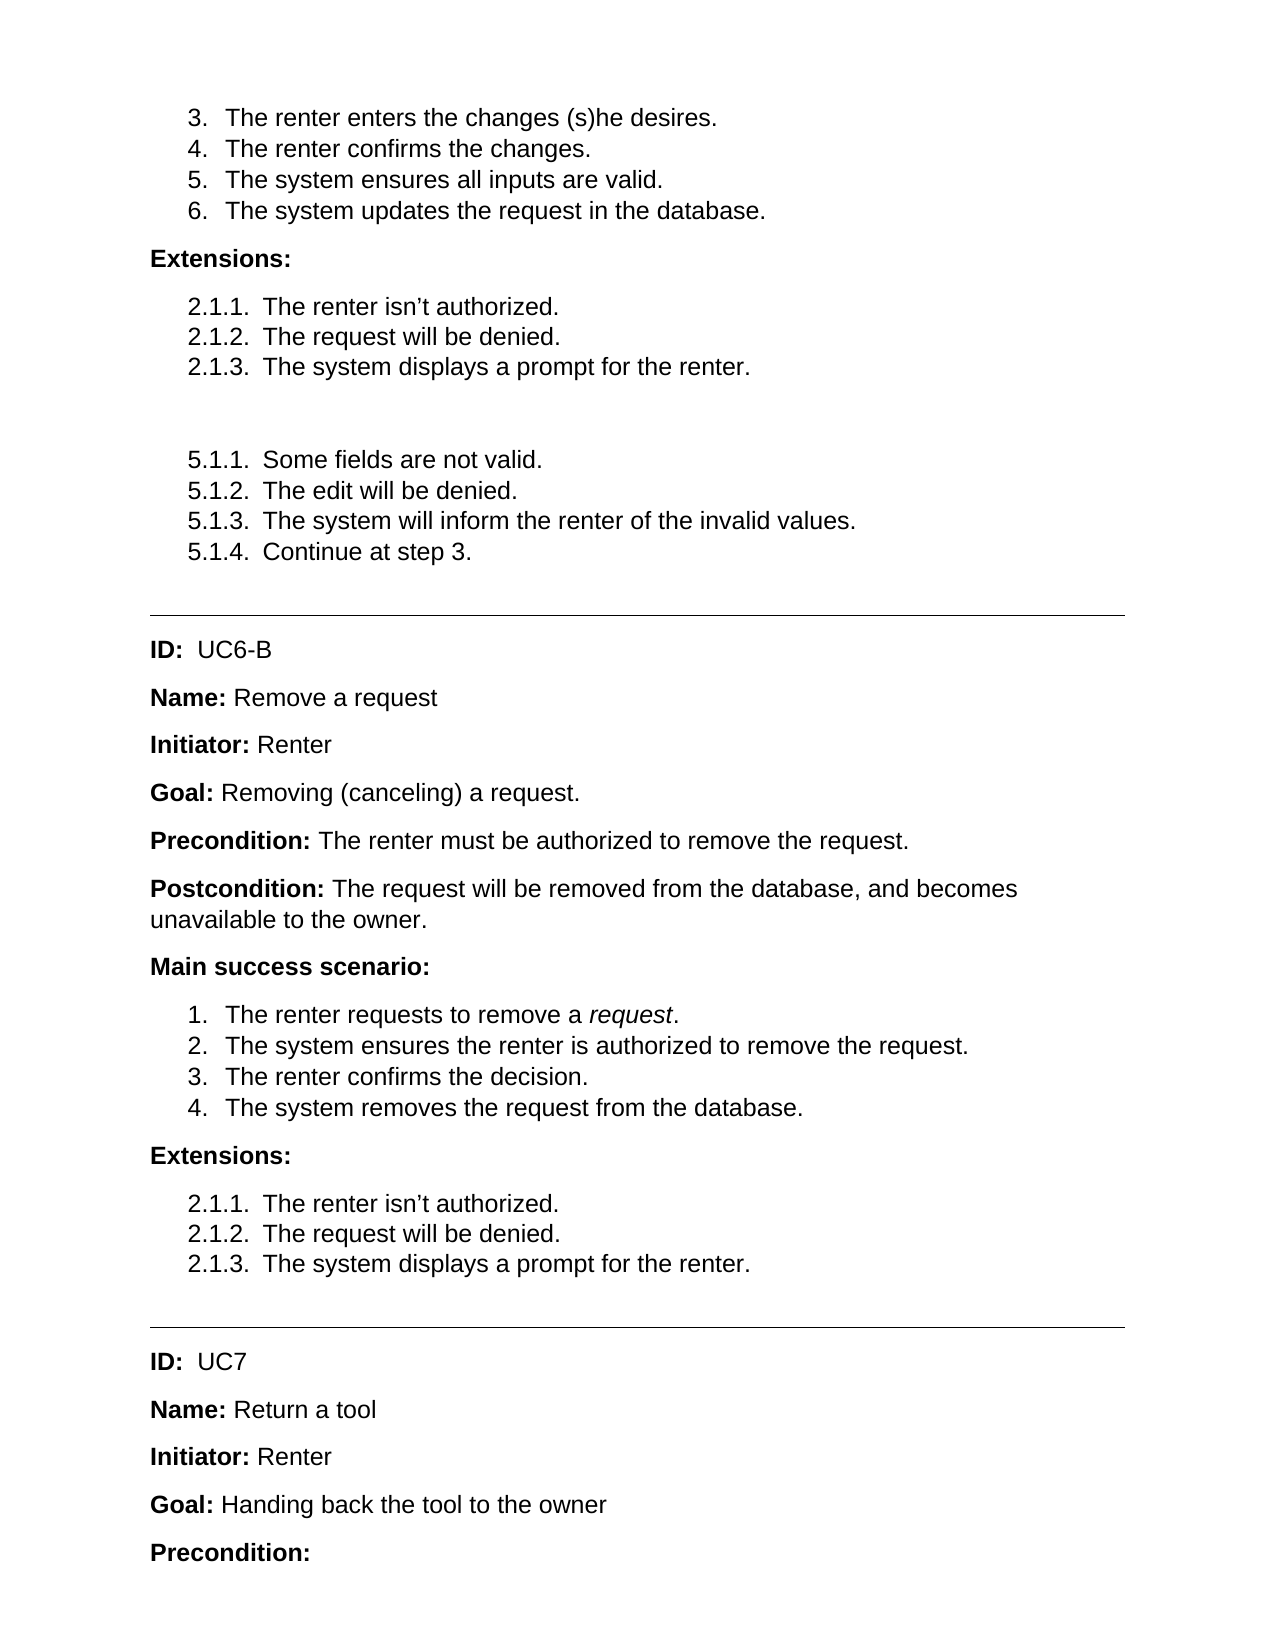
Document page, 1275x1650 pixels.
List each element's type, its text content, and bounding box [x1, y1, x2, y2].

list The system ensures all inputs are valid. [187, 165, 1125, 194]
text Precondition: [150, 1538, 1125, 1567]
list The renter confirms the decision. [187, 1062, 1125, 1091]
text Main success scenario: [150, 952, 1125, 981]
list The renter isn’t authorized. [187, 1189, 1125, 1217]
list The request will be denied. [187, 1219, 1125, 1247]
list The system removes the request from the database. [187, 1093, 1125, 1122]
list The renter requests to remove a request. [187, 1000, 1125, 1029]
text Extensions: [150, 1141, 1125, 1170]
list The request will be denied. [187, 322, 1125, 351]
list Some fields are not valid. [187, 445, 1125, 474]
text Precondition: The renter must be authorized to remove the request. [150, 826, 1125, 855]
text ID: UC7 [150, 1347, 1125, 1376]
list The renter confirms the changes. [187, 134, 1125, 163]
text Initiator: Renter [150, 731, 1125, 759]
text Name: Remove a request [150, 683, 1125, 712]
text Goal: Removing (canceling) a request. [150, 778, 1125, 807]
list The system updates the request in the database. [187, 196, 1125, 225]
list The system displays a prompt for the renter. [187, 352, 1125, 381]
text ID: UC6-B [150, 635, 1125, 664]
text Extensions: [150, 244, 1125, 273]
text Postcondition: The request will be removed from the database, and becomes unavailable to the owner. [150, 874, 1125, 933]
list The system will inform the renter of the invalid values. [187, 506, 1125, 535]
list The system displays a prompt for the renter. [187, 1249, 1125, 1278]
list The renter enters the changes (s)he desires. [187, 103, 1125, 132]
list Continue at step 3. [187, 537, 1125, 565]
list The system ensures the renter is authorized to remove the request. [187, 1031, 1125, 1060]
list The renter isn’t authorized. [187, 292, 1125, 320]
list The edit will be denied. [187, 476, 1125, 504]
text Goal: Handing back the tool to the owner [150, 1490, 1125, 1519]
text Initiator: Renter [150, 1442, 1125, 1471]
text Name: Return a tool [150, 1395, 1125, 1423]
